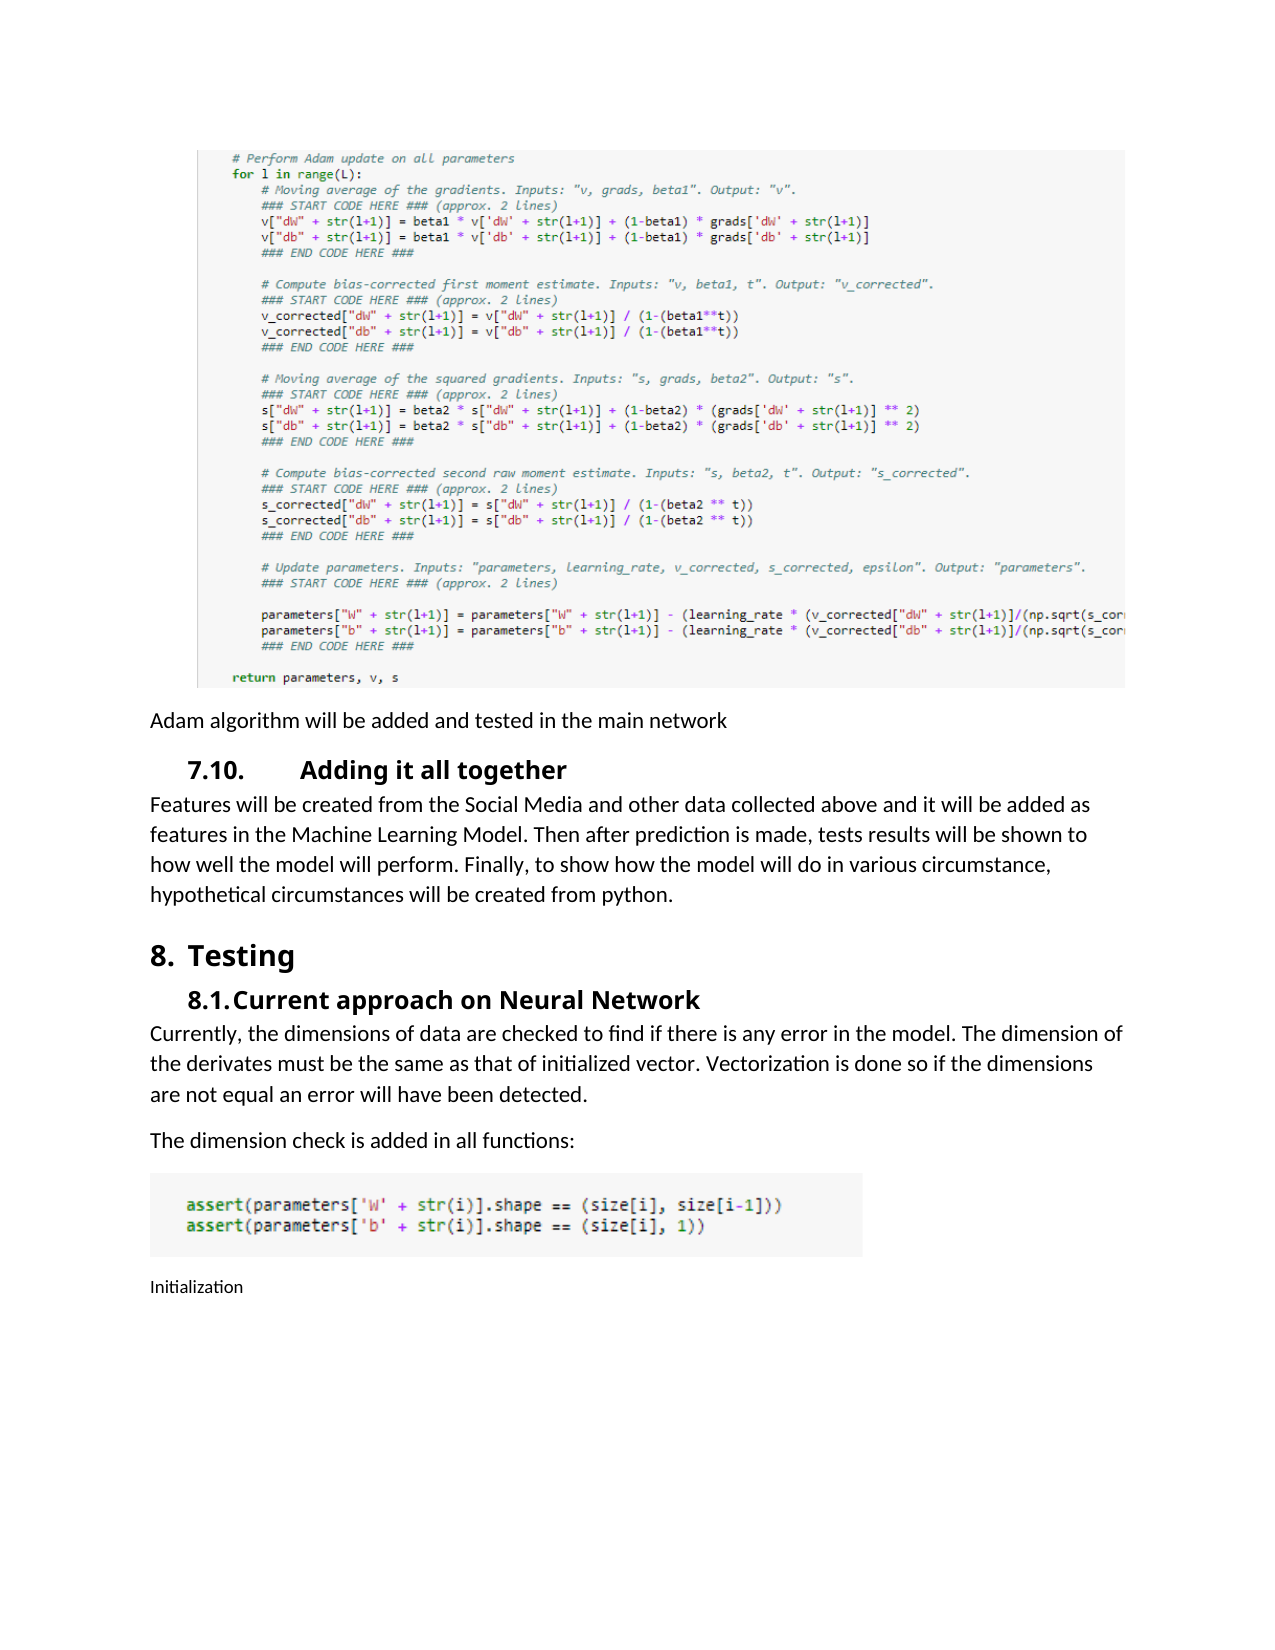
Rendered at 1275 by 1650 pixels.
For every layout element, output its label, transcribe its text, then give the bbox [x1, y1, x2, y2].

subtitle Current approach on Neural Network [187, 982, 1125, 1017]
picture [150, 1173, 863, 1257]
text Adam algorithm will be added and tested in the main network [150, 706, 1125, 734]
picture [150, 150, 1125, 688]
subtitle Adding it all together [187, 753, 1125, 787]
text The dimension check is added in all functions: [150, 1127, 1125, 1154]
text Initialization [150, 1275, 1125, 1298]
subtitle Testing [150, 936, 1125, 975]
text Currently, the dimensions of data are checked to find if there is any error in the model. The dimension of the derivates must be the same as that of initialized vector. Vectorization is done so if the dimensions are not equal an error will have been detected. [150, 1019, 1125, 1108]
text Features will be created from the Social Media and other data collected above and it will be added as features in the Machine Learning Model. Then after prediction is made, tests results will be shown to how well the model will perform. Finally, to show how the model will do in various circumstance, hypothetical circumstances will be created from python. [150, 790, 1125, 908]
